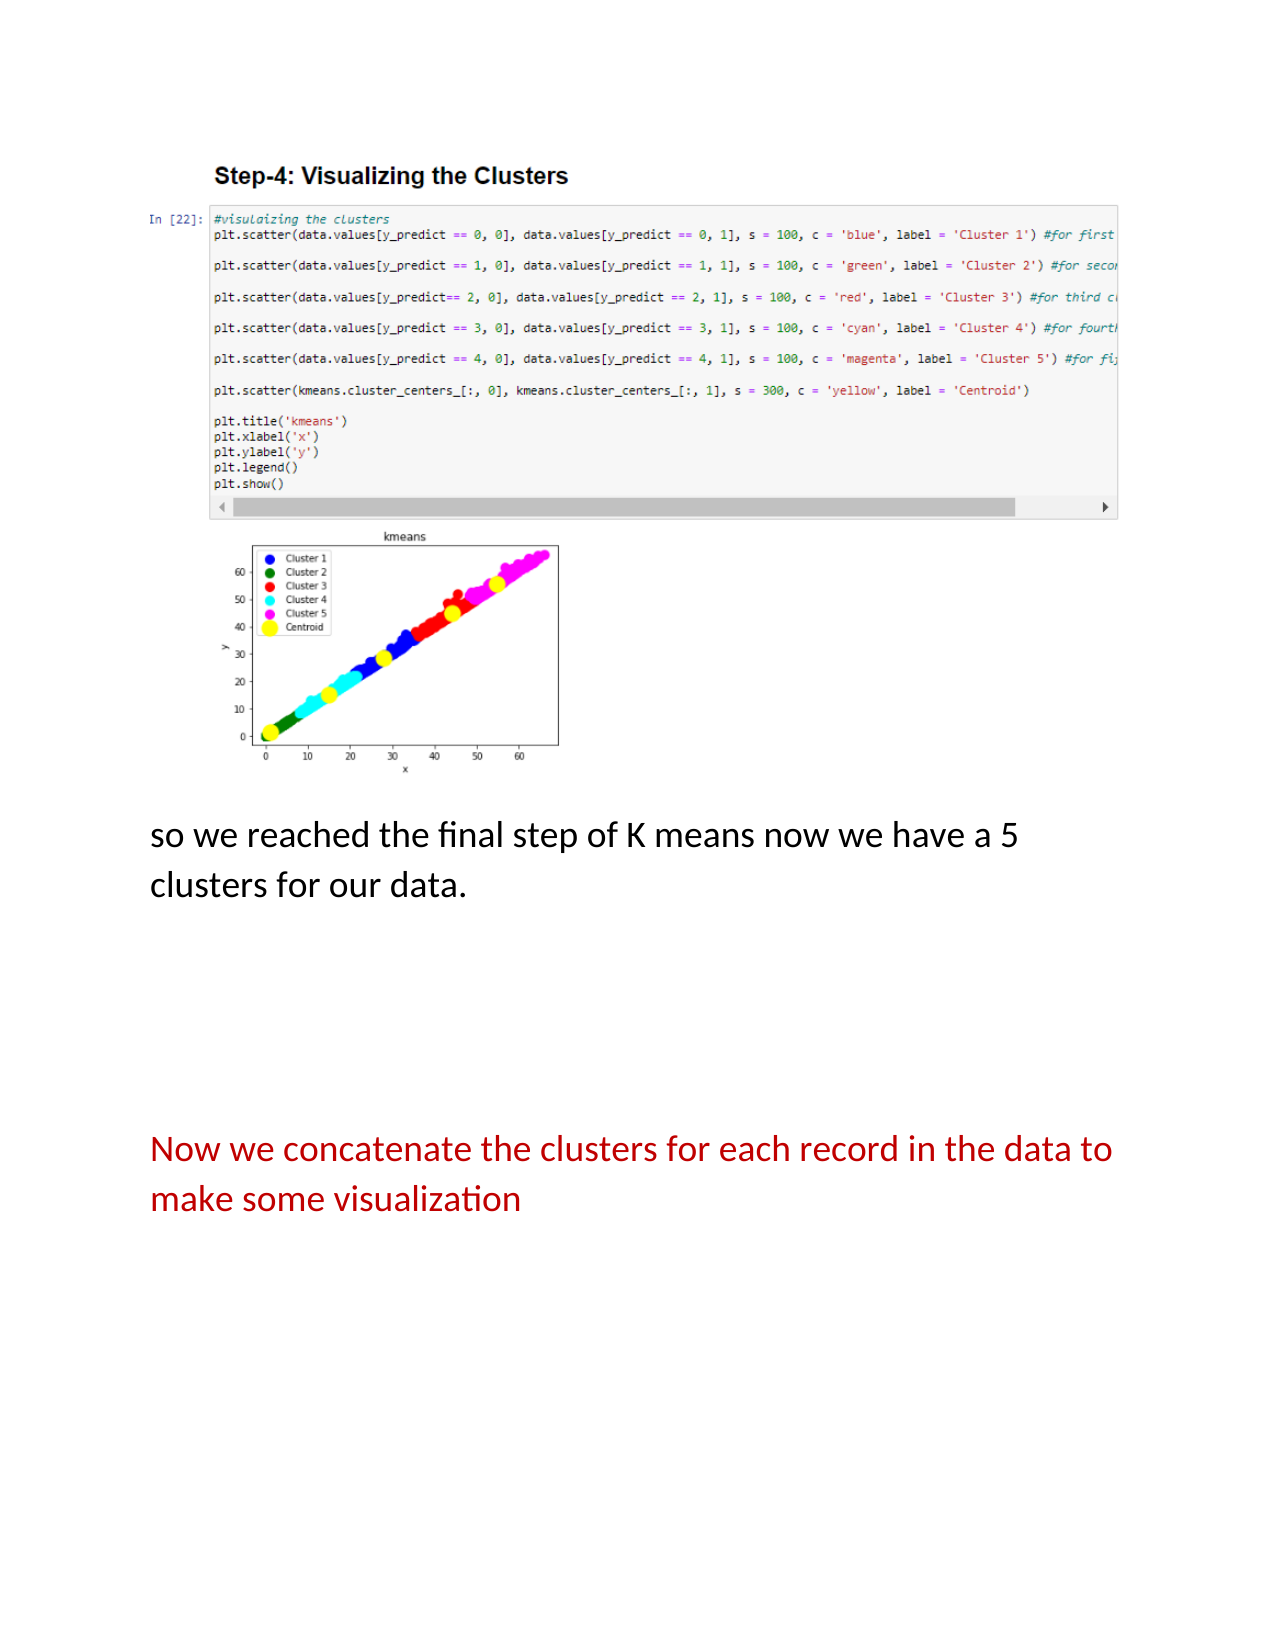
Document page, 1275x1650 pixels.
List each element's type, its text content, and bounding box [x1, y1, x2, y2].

picture [150, 150, 1125, 782]
text Now we concatenate the clusters for each record in the data to make some visualization [150, 1125, 1125, 1221]
text so we reached the final step of K means now we have a 5 clusters for our data. [150, 811, 1125, 907]
